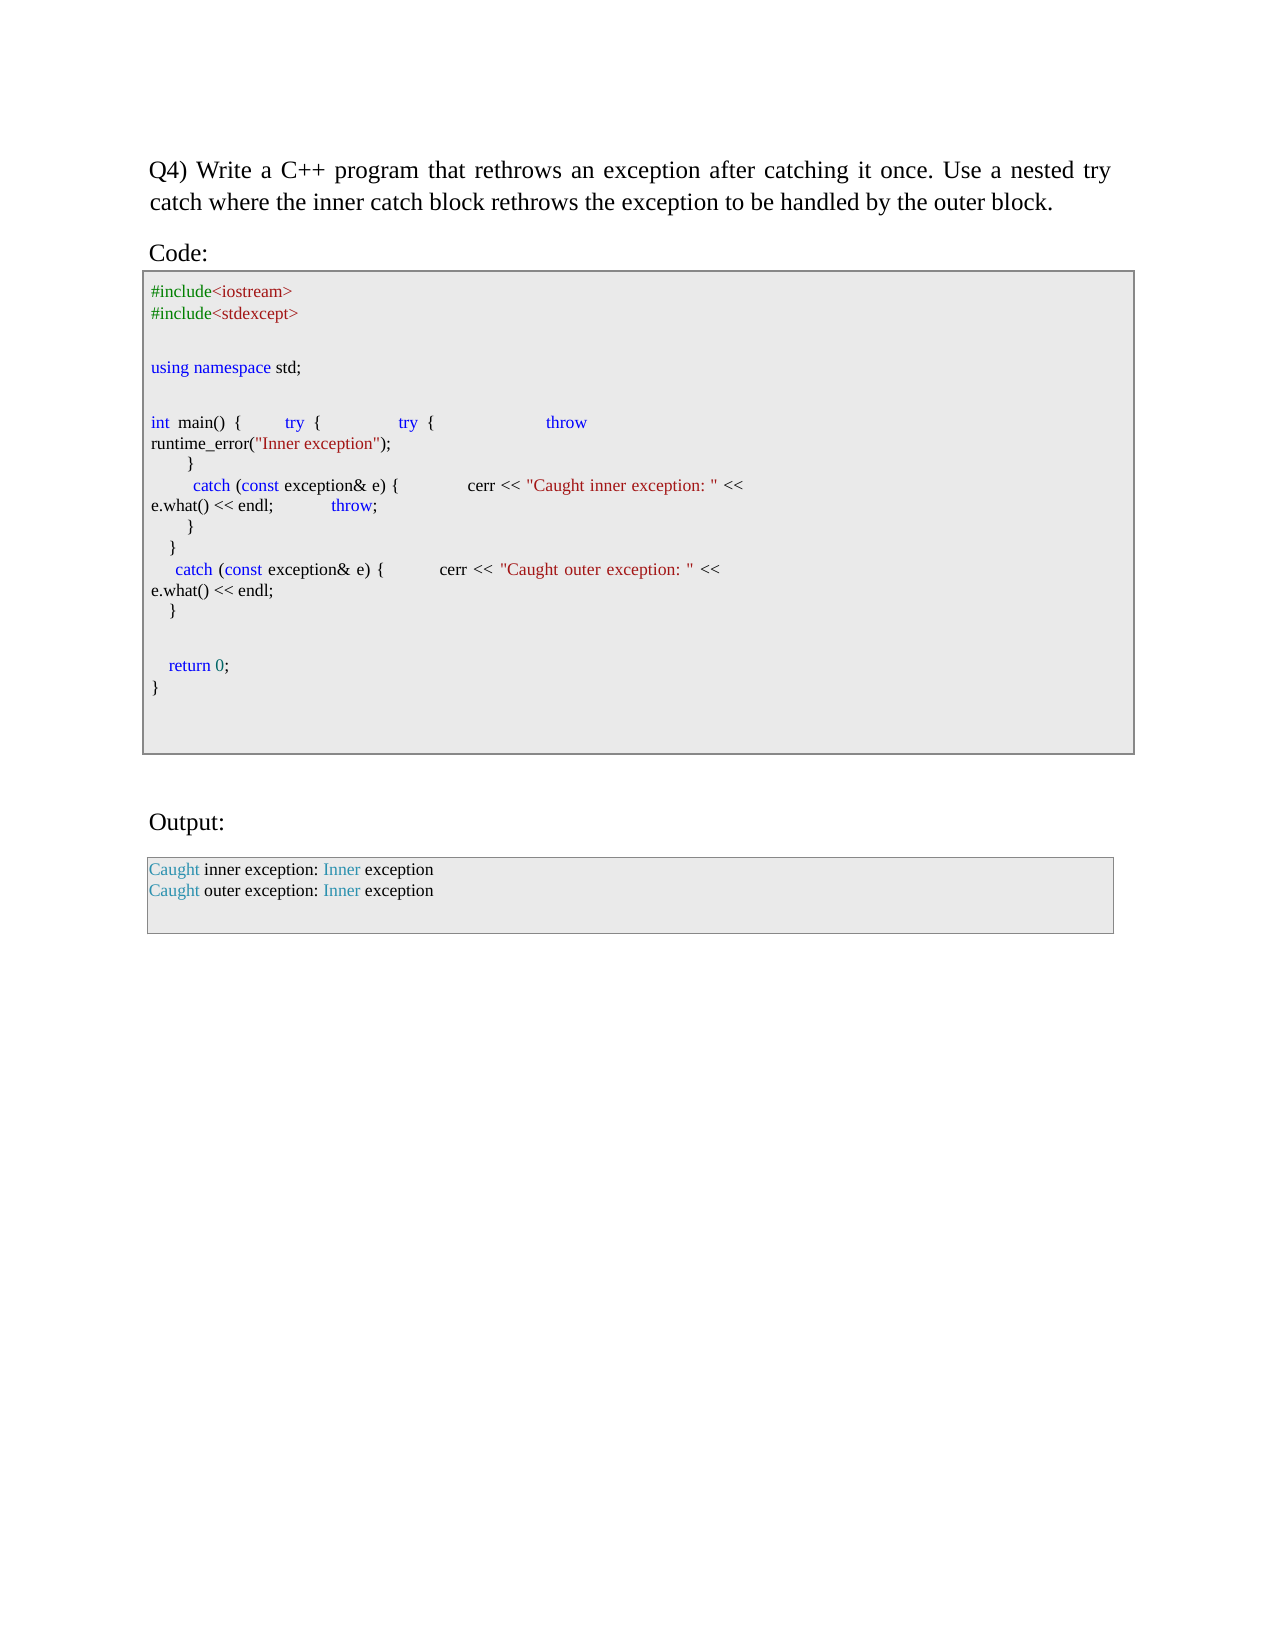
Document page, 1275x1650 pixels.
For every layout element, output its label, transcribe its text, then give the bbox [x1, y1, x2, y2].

table_header #include<iostream> #include<stdexcept> using namespace std; int main() { try { try { throw runtime_error("Inner exception"); } catch (const exception& e) { cerr << "Caught inner exception: " << e.what() << endl; throw; } } catch (const exception& e) { cerr << "Caught outer exception: " << e.what() << endl; } return 0; } [144, 272, 1133, 753]
text Output: [148, 807, 1113, 835]
text Code: [148, 238, 1113, 266]
text Q4) Write a C++ program that rethrows an exception after catching it once. Use a nested try catch where the inner catch block rethrows the exception to be handled by the outer block. [148, 155, 1113, 216]
text Caught inner exception: Inner exception [148, 858, 1113, 879]
text Caught outer exception: Inner exception [148, 879, 1113, 901]
